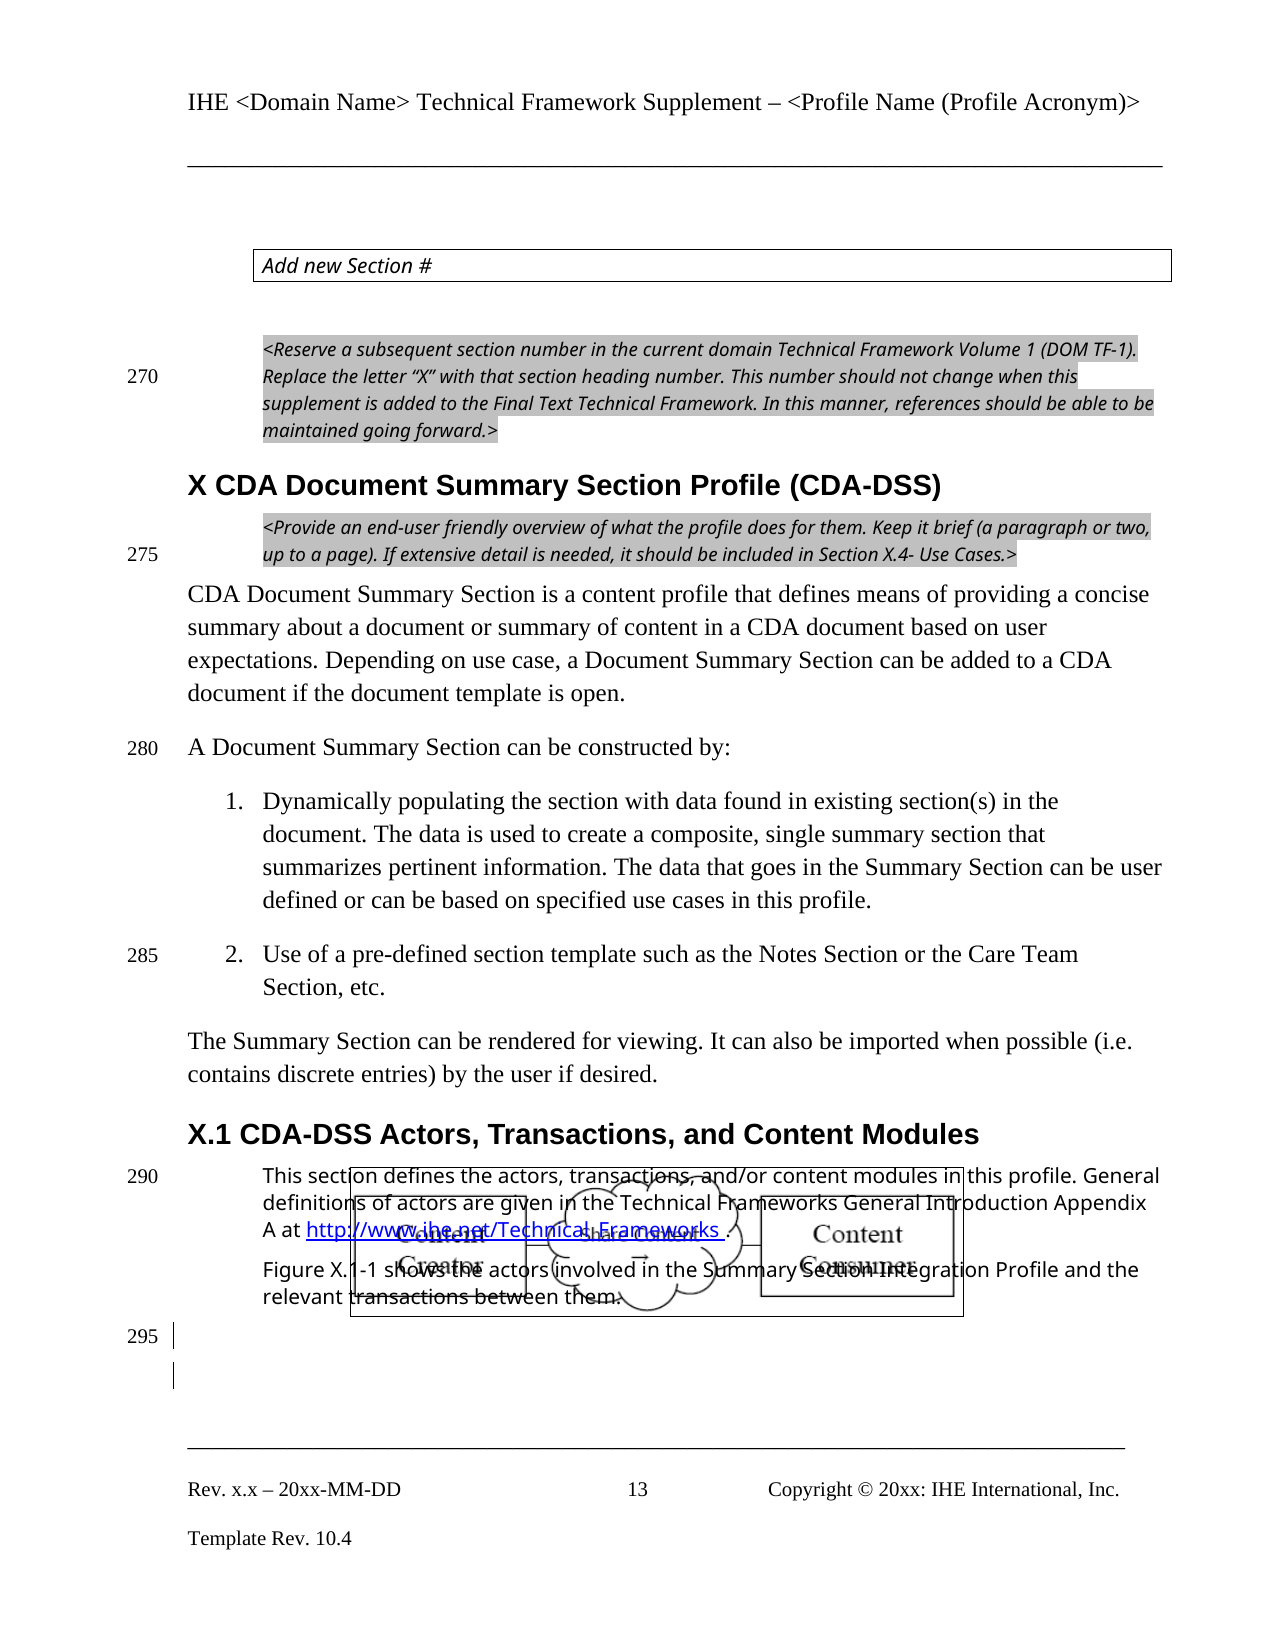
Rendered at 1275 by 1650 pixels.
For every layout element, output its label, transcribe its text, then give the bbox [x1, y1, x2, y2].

picture [351, 1243, 963, 1255]
subtitle X.1 CDA-DSS Actors, Transactions, and Content Modules [187, 1117, 1162, 1150]
text A Document Summary Section can be constructed by: [187, 732, 1162, 761]
list Use of a pre-defined section template such as the Notes Section or the Care Team Section, etc. [225, 939, 1162, 1001]
text This section defines the actors, transactions, and/or content modules in this profile. General definitions of actors are given in the Technical Frameworks General Introduction Appendix A at http://www.ihe.net/Technical_Frameworks . [262, 1162, 1162, 1243]
text Add new Section # [254, 250, 1171, 281]
text The Summary Section can be rendered for viewing. It can also be imported when possible (i.e. contains discrete entries) by the user if desired. [187, 1026, 1162, 1088]
list Dynamically populating the section with data found in existing section(s) in the document. The data is used to create a composite, single summary section that summarizes pertinent information. The data that goes in the Summary Section can be user defined or can be based on specified use cases in this profile. [225, 786, 1162, 914]
subtitle X CDA Document Summary Section Profile (CDA-DSS) [187, 468, 1162, 501]
text Figure X.1-1 shows the actors involved in the Summary Section Integration Profile and the relevant transactions between them. [262, 1255, 1162, 1309]
text <Reserve a subsequent section number in the current domain Technical Framework Volume 1 (DOM TF-1). Replace the letter “X” with that section heading number. This number should not change when this supplement is added to the Final Text Technical Framework. In this manner, references should be able to be maintained going forward.> [262, 334, 1162, 443]
picture [351, 1309, 963, 1316]
text CDA Document Summary Section is a content profile that defines means of providing a concise summary about a document or summary of content in a CDA document based on user expectations. Depending on use case, a Document Summary Section can be added to a CDA document if the document template is open. [187, 579, 1162, 707]
